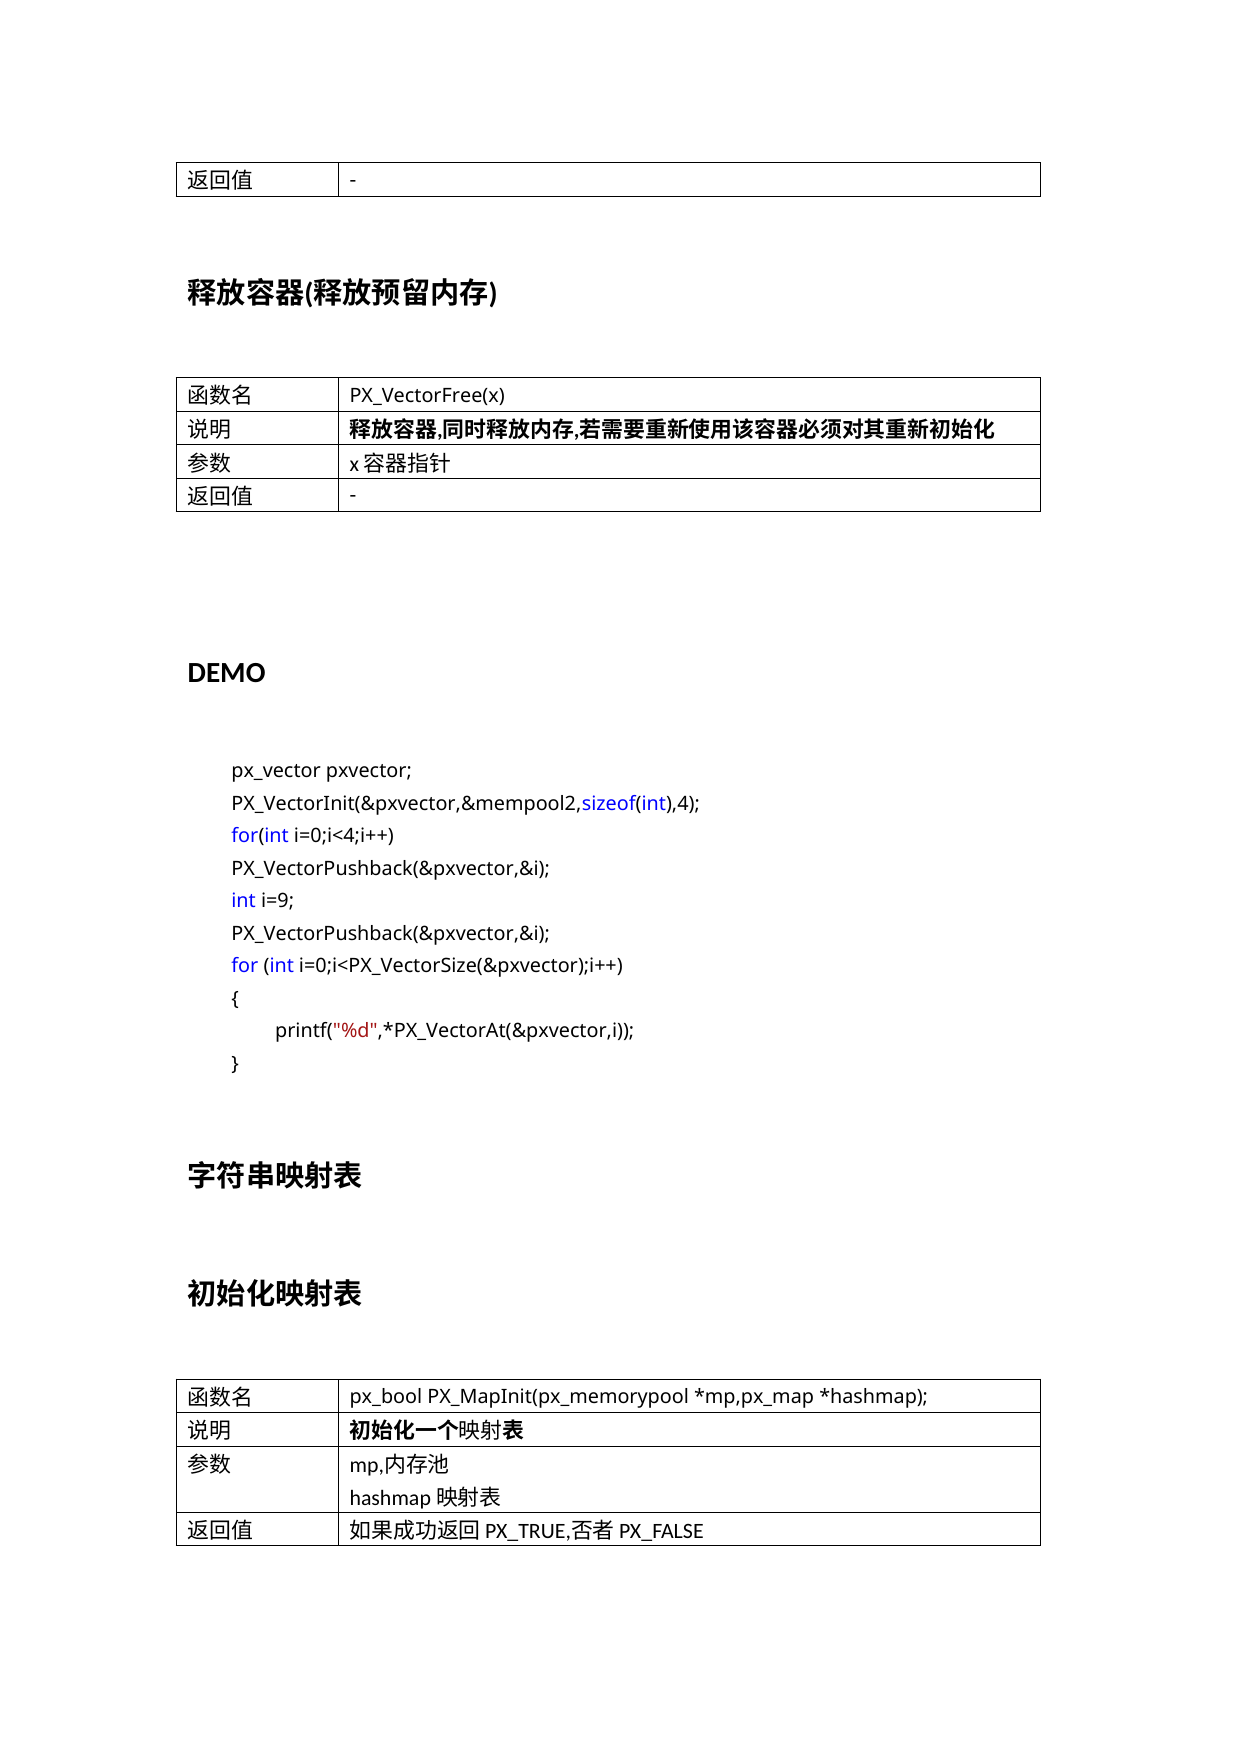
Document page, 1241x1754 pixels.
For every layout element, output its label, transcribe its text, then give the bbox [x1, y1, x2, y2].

table_header PX_VectorFree(x) [339, 378, 1040, 411]
table_header 函数名 [177, 1380, 338, 1412]
table_cell mp,内存池 hashmap 映射表 [339, 1447, 1040, 1512]
table_cell 返回值 [177, 163, 338, 196]
text printf("%d",*PX_VectorAt(&pxvector,i)); [187, 1014, 1053, 1047]
table_cell 初始化一个映射表 [339, 1413, 1040, 1446]
text for(int i=0;i<4;i++) [187, 819, 1053, 852]
table_cell 返回值 [177, 1513, 338, 1545]
table_header 函数名 [177, 378, 338, 411]
table_cell 说明 [177, 1413, 338, 1446]
table_cell 说明 [177, 412, 338, 444]
table_cell 参数 [177, 1447, 338, 1512]
table_header px_bool PX_MapInit(px_memorypool *mp,px_map *hashmap); [339, 1380, 1040, 1412]
text px_vector pxvector; [187, 754, 1053, 787]
subtitle 释放容器(释放预留内存) [187, 258, 1053, 323]
text PX_VectorPushback(&pxvector,&i); [187, 852, 1053, 884]
text } [187, 1047, 1053, 1079]
subtitle 初始化映射表 [187, 1259, 1053, 1324]
text for (int i=0;i<PX_VectorSize(&pxvector);i++) [187, 949, 1053, 982]
text PX_VectorInit(&pxvector,&mempool2,sizeof(int),4); [187, 787, 1053, 819]
table_cell 如果成功返回PX_TRUE,否者PX_FALSE [339, 1513, 1040, 1545]
table_cell x容器指针 [339, 445, 1040, 478]
text { [187, 982, 1053, 1014]
table_cell - [339, 479, 1040, 511]
table_cell 参数 [177, 445, 338, 478]
text int i=9; [187, 884, 1053, 917]
table_cell - [339, 163, 1040, 196]
subtitle 字符串映射表 [187, 1141, 1053, 1206]
text PX_VectorPushback(&pxvector,&i); [187, 917, 1053, 949]
table_cell 释放容器,同时释放内存,若需要重新使用该容器必须对其重新初始化 [339, 412, 1040, 444]
subtitle DEMO [187, 639, 1053, 704]
table_cell 返回值 [177, 479, 338, 511]
